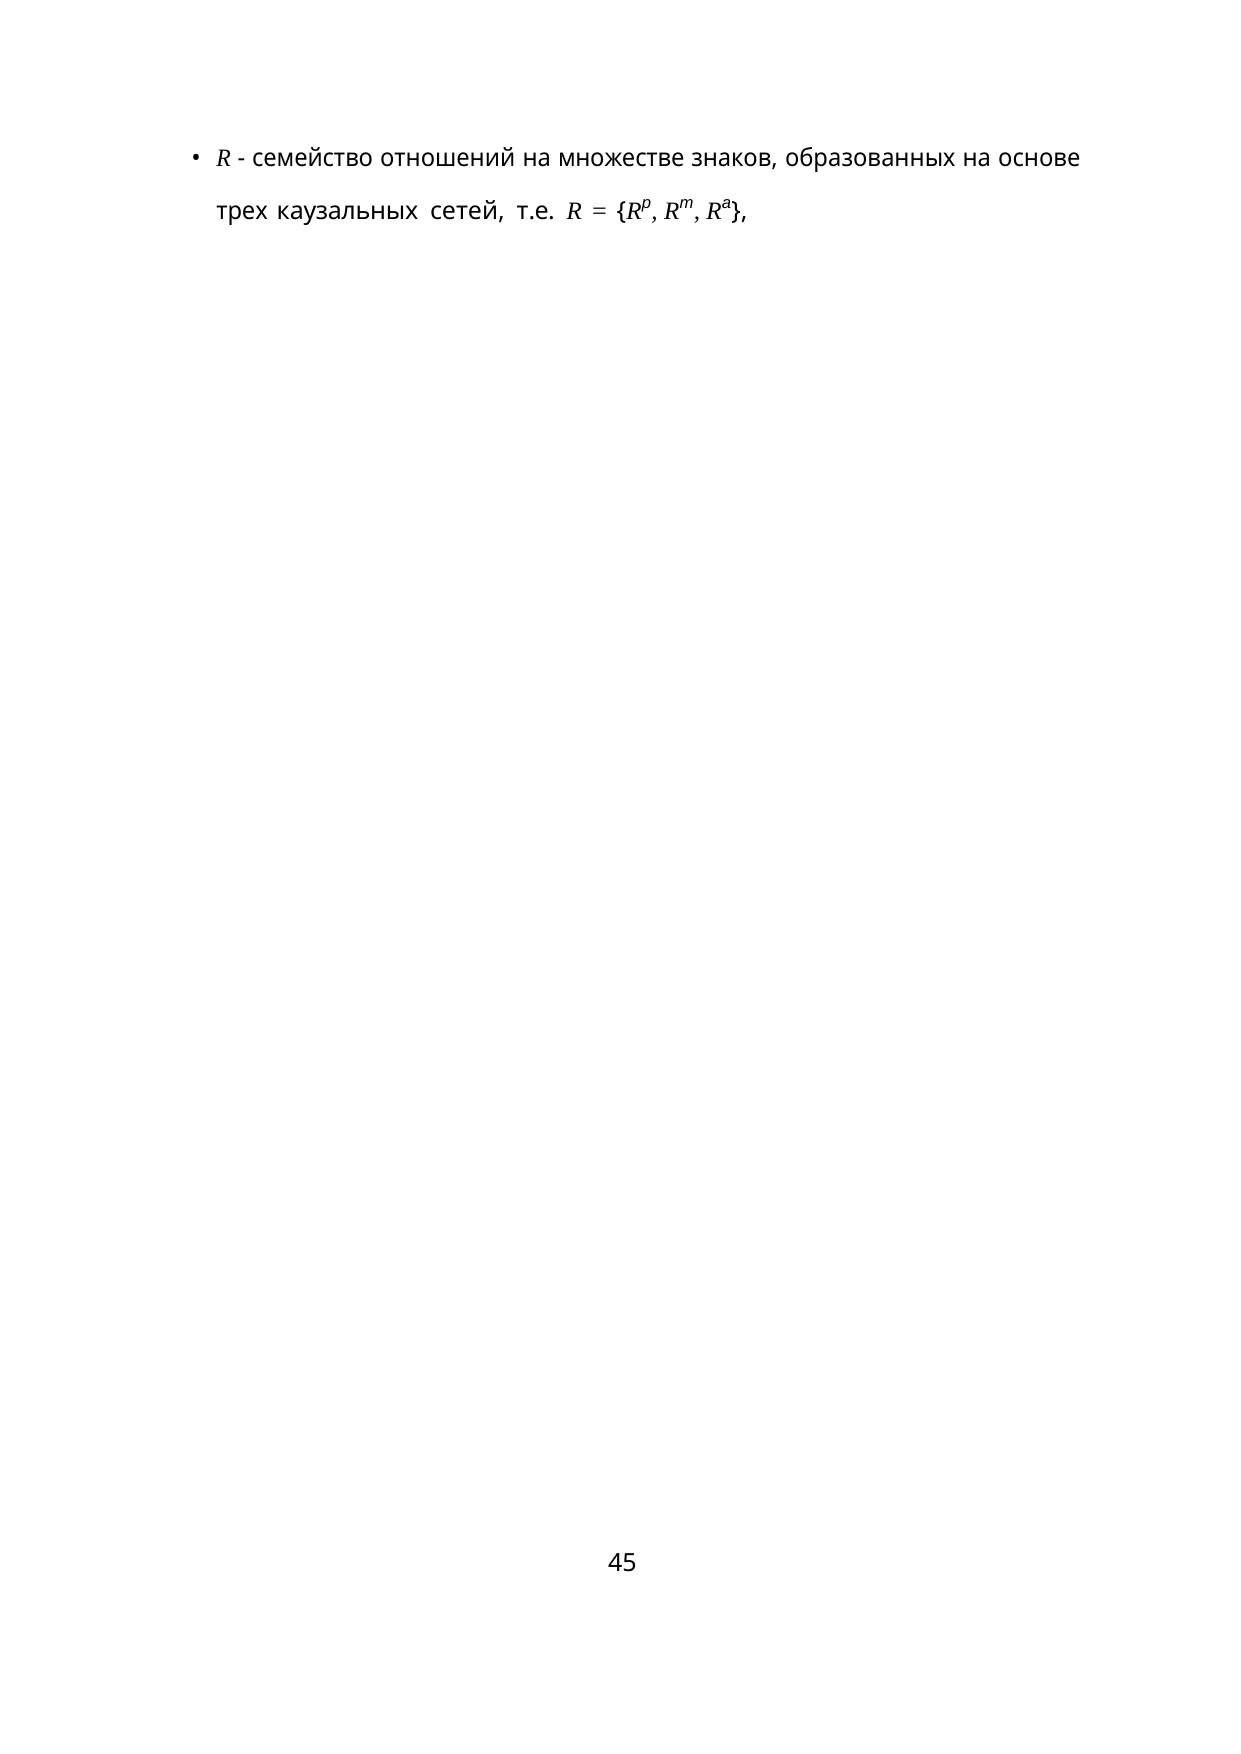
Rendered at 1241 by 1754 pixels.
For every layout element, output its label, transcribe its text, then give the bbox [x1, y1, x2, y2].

list R - семейство отношений на множестве знаков, образованных на основе трех каузальных сетей, т.е. R = {Rp, Rm, Ra}, [191, 139, 1085, 227]
